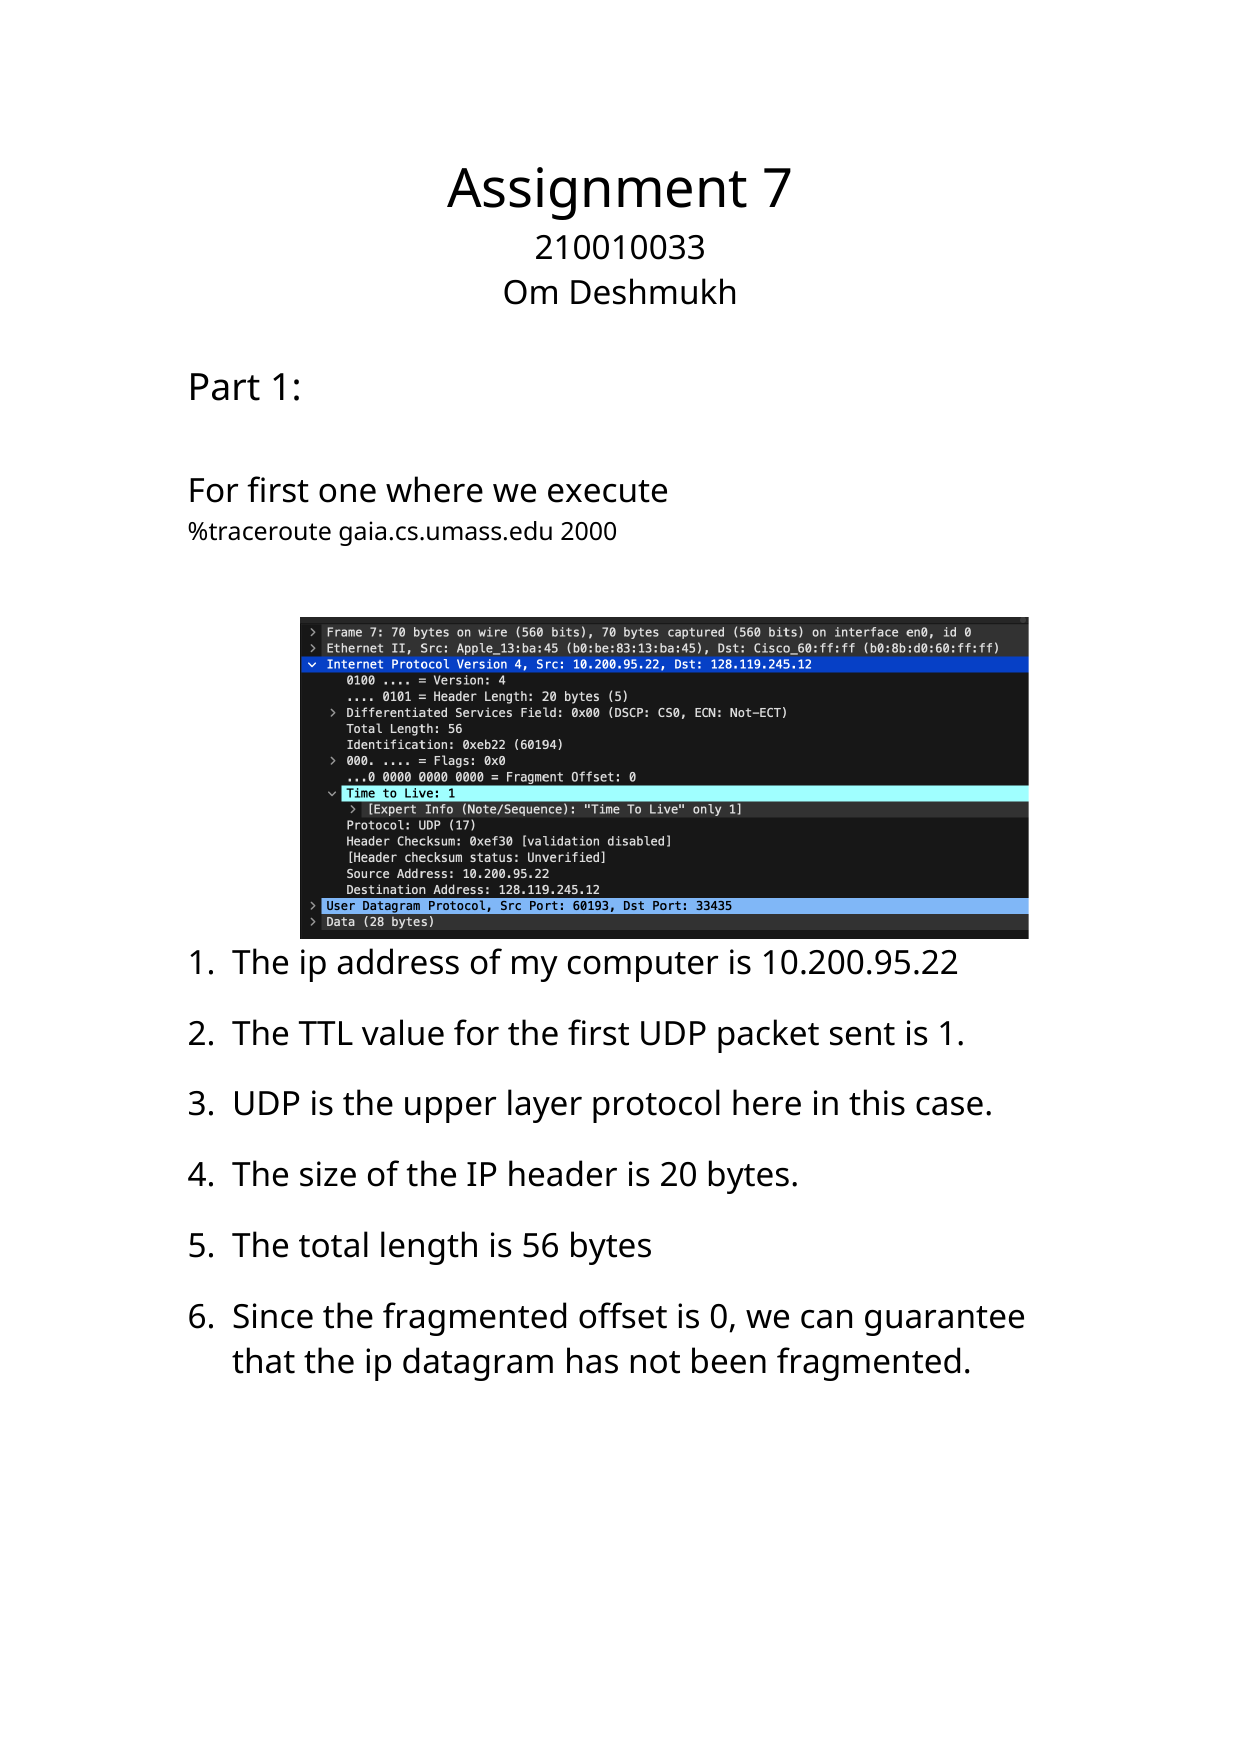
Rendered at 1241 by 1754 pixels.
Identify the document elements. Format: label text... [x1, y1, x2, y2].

list UDP is the upper layer protocol here in this case. [187, 1080, 1053, 1151]
list The TTL value for the first UDP packet sent is 1. [187, 1009, 1053, 1080]
picture [300, 617, 1029, 939]
text 210010033 [187, 224, 1053, 269]
text %traceroute gaia.cs.umass.edu 2000 [187, 513, 1053, 547]
text Om Deshmukh [187, 269, 1053, 314]
list The total length is 56 bytes [187, 1222, 1053, 1293]
list The size of the IP header is 20 bytes. [187, 1151, 1053, 1222]
text For first one where we execute [187, 411, 1053, 513]
list Since the fragmented offset is 0, we can guarantee that the ip datagram has not been fragmented. [187, 1293, 1053, 1565]
text Part 1: [187, 360, 1053, 411]
text Assignment 7 [187, 150, 1053, 224]
